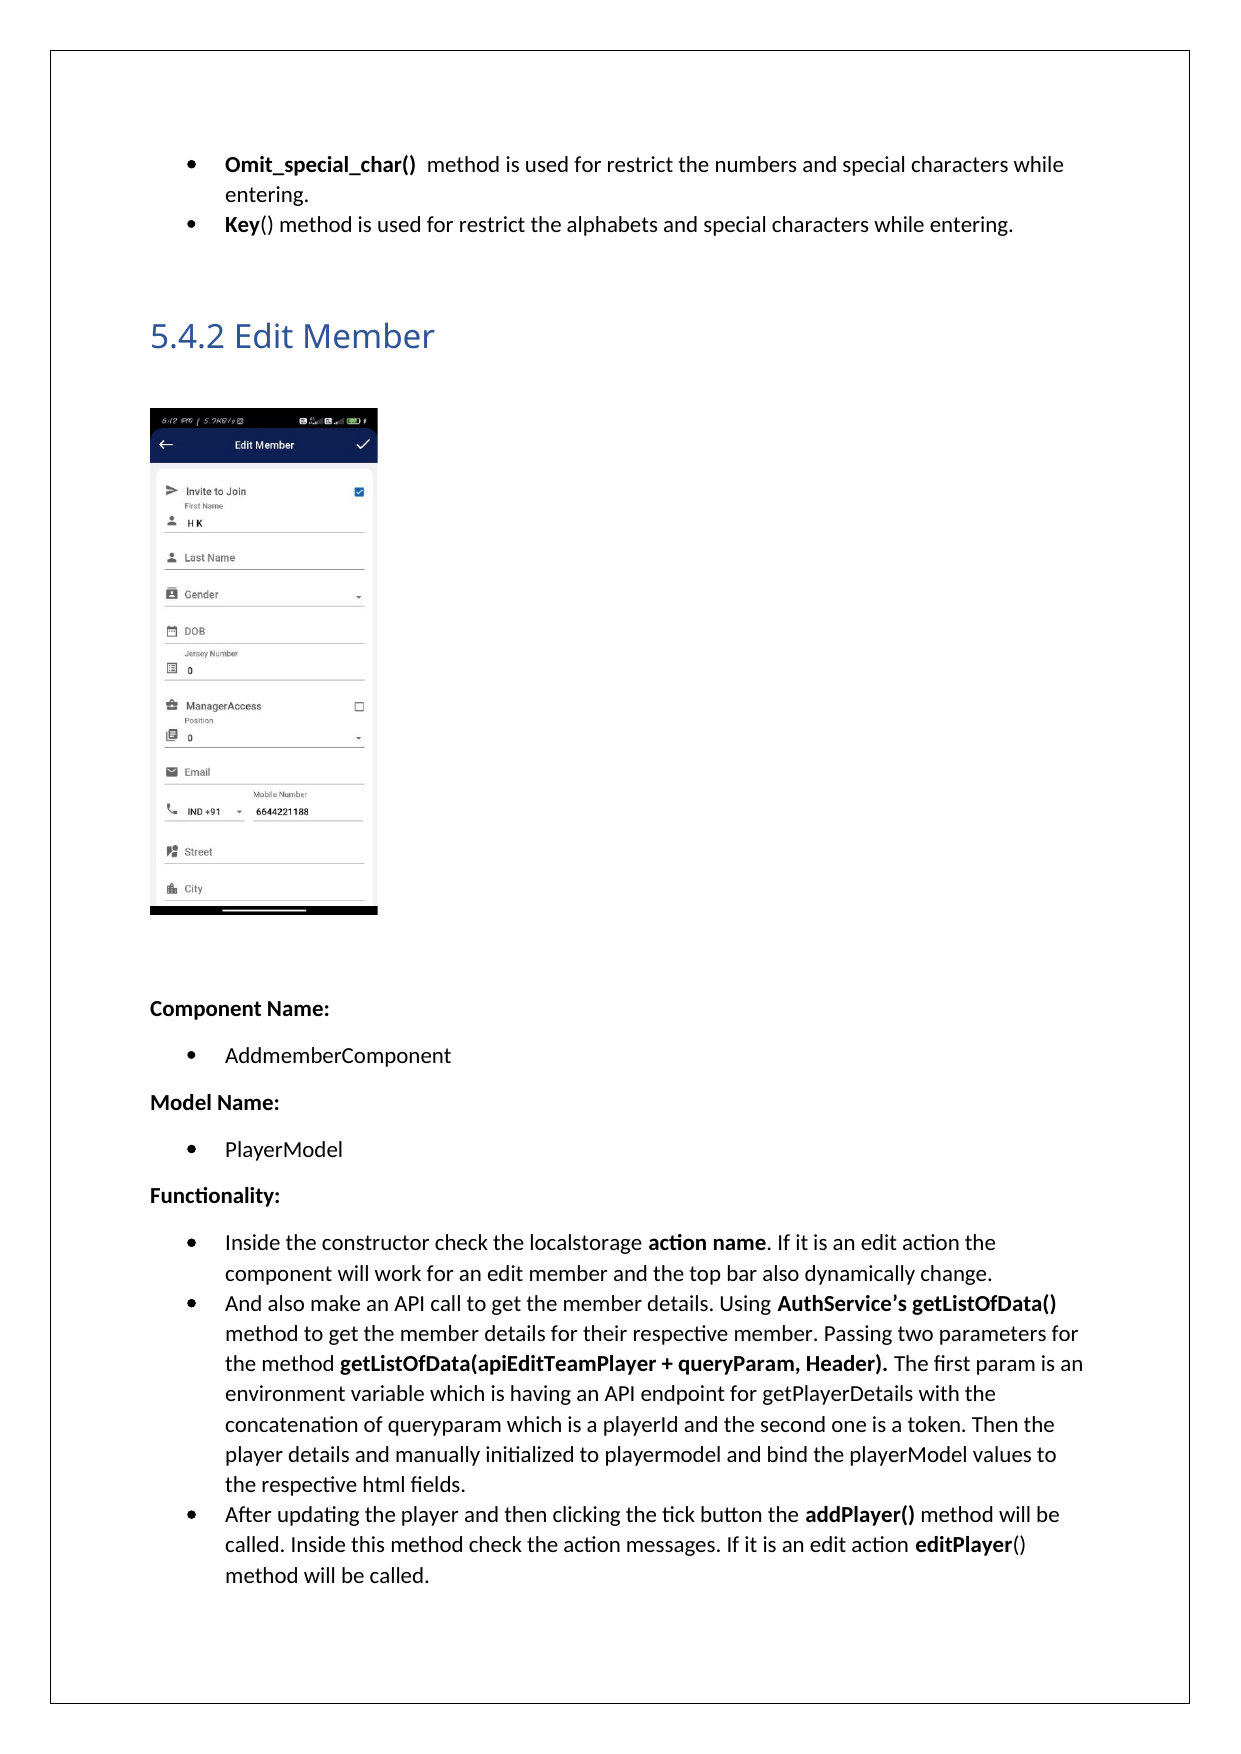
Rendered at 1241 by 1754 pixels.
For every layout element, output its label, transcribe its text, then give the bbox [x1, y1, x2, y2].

list Inside the constructor check the localstorage action name. If it is an edit action the component will work for an edit member and the top bar also dynamically change. [187, 1228, 1090, 1287]
list AddmemberComponent [187, 1041, 1090, 1069]
picture [150, 408, 378, 915]
subtitle 5.4.2 Edit Member [150, 312, 1090, 358]
text Component Name: [150, 994, 1090, 1022]
list And also make an API call to get the member details. Using AuthService’s getListOfData() method to get the member details for their respective member. Passing two parameters for the method getListOfData(apiEditTeamPlayer + queryParam, Header). The first param is an environment variable which is having an API endpoint for getPlayerDetails with the concatenation of queryparam which is a playerId and the second one is a token. Then the player details and manually initialized to playermodel and bind the playerModel values to the respective html fields. [187, 1289, 1090, 1498]
list Key() method is used for restrict the alphabets and special characters while entering. [187, 210, 1090, 238]
text Model Name: [150, 1088, 1090, 1116]
text Functionality: [150, 1182, 1090, 1209]
list After updating the player and then clicking the tick button the addPlayer() method will be called. Inside this method check the action messages. If it is an edit action editPlayer() method will be called. [187, 1500, 1090, 1589]
list Omit_special_char() method is used for restrict the numbers and special characters while entering. [187, 150, 1090, 208]
list PlayerModel [187, 1135, 1090, 1163]
